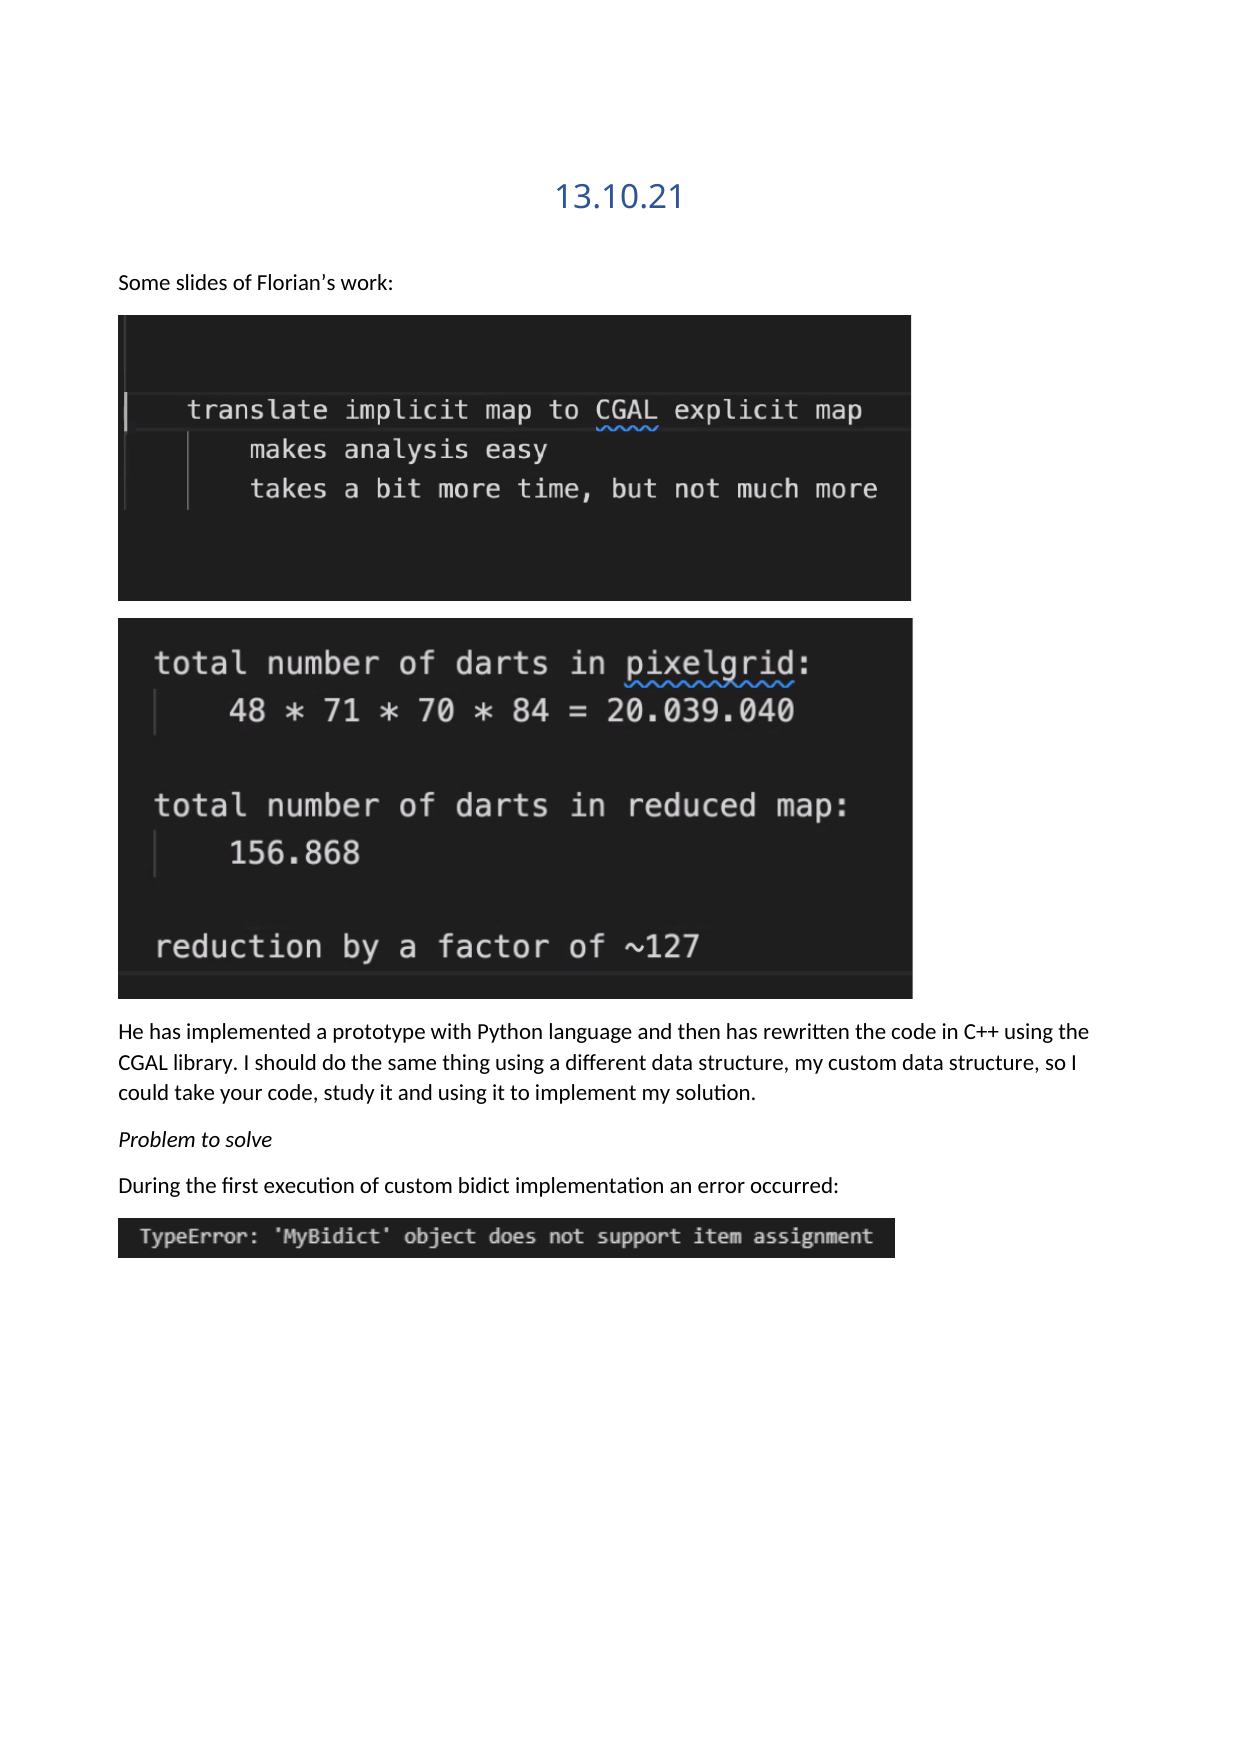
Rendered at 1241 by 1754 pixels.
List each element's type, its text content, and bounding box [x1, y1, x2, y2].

text He has implemented a prototype with Python language and then has rewritten the code in C++ using the CGAL library. I should do the same thing using a different data structure, my custom data structure, so I could take your code, study it and using it to implement my solution. [118, 1017, 1122, 1106]
text Problem to solve [118, 1125, 1122, 1153]
text Some slides of Florian’s work: [118, 268, 1122, 296]
subtitle 13.10.21 [118, 173, 1122, 218]
picture [118, 315, 912, 601]
picture [118, 618, 913, 999]
picture [118, 1218, 895, 1258]
text During the first execution of custom bidict implementation an error occurred: [118, 1172, 1122, 1199]
